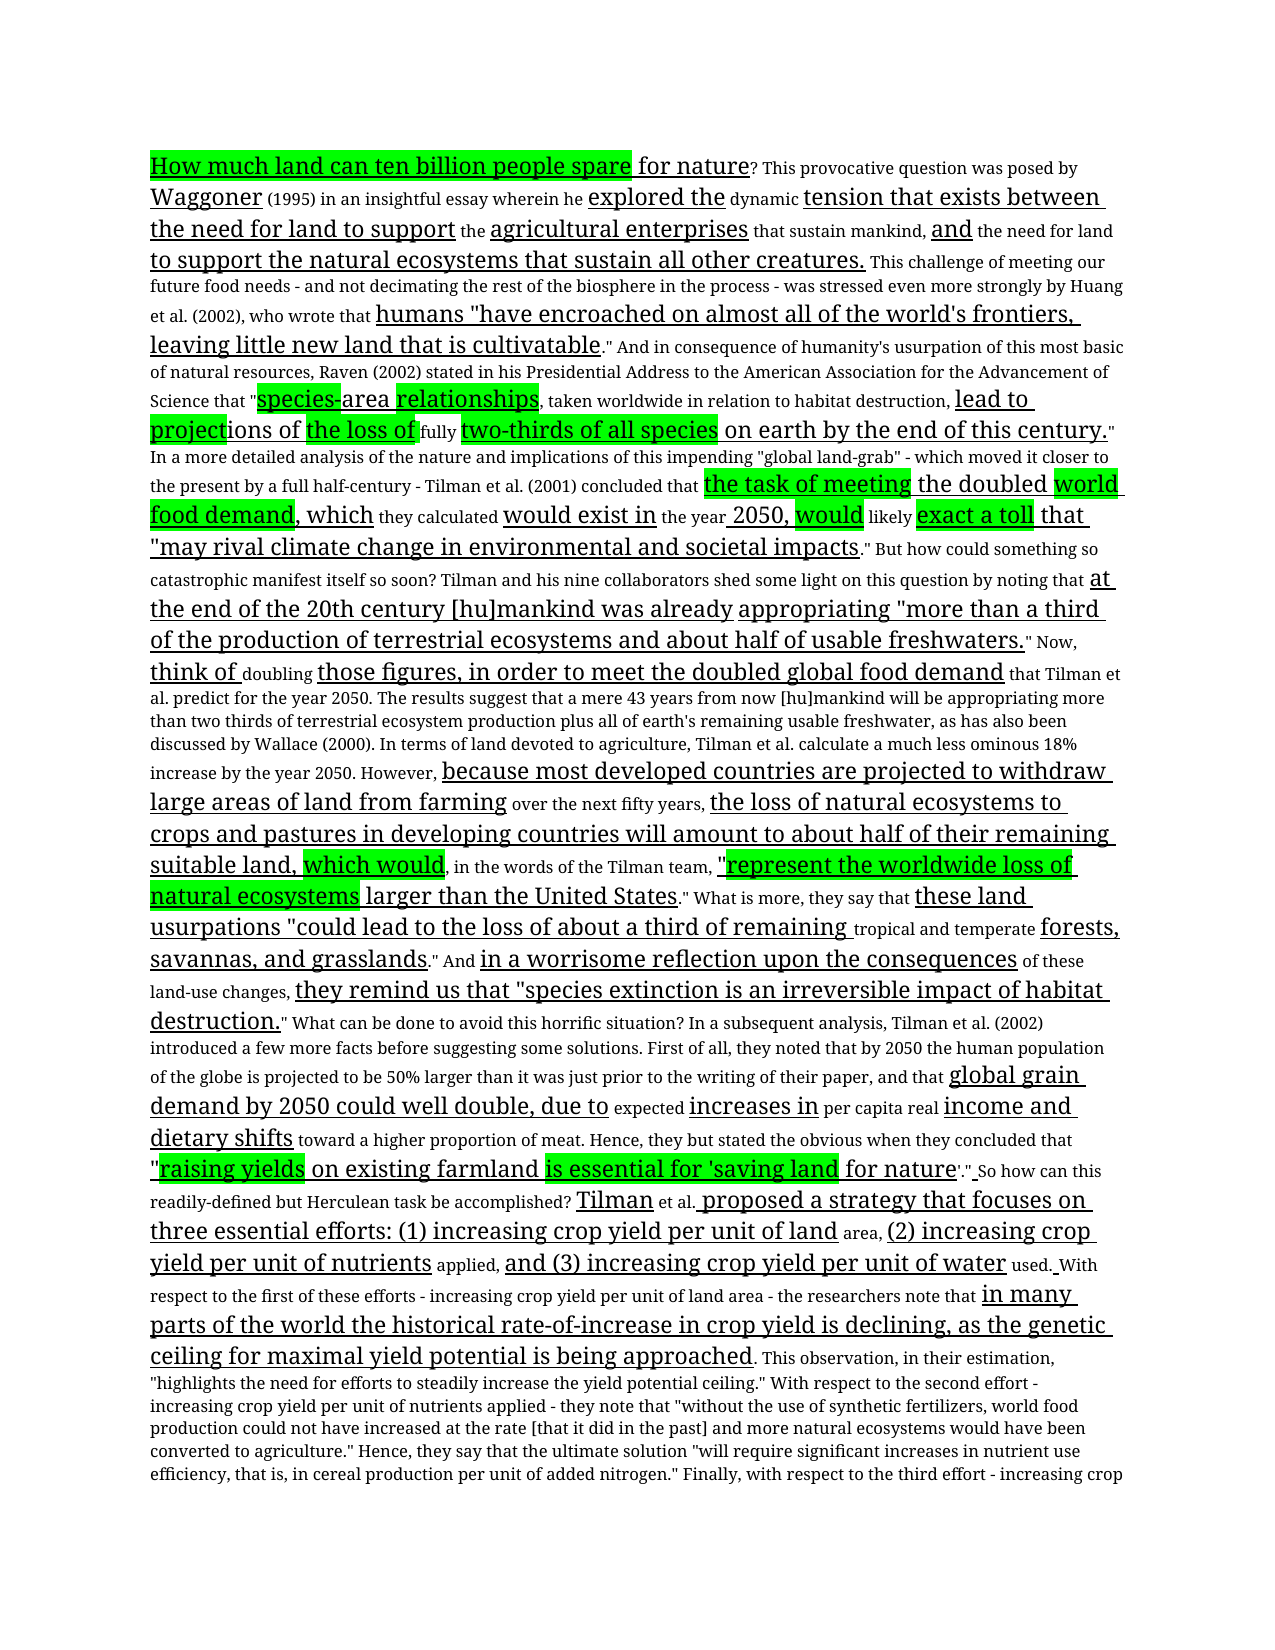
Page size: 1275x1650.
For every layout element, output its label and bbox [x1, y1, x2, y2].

text [150, 150, 1125, 1485]
